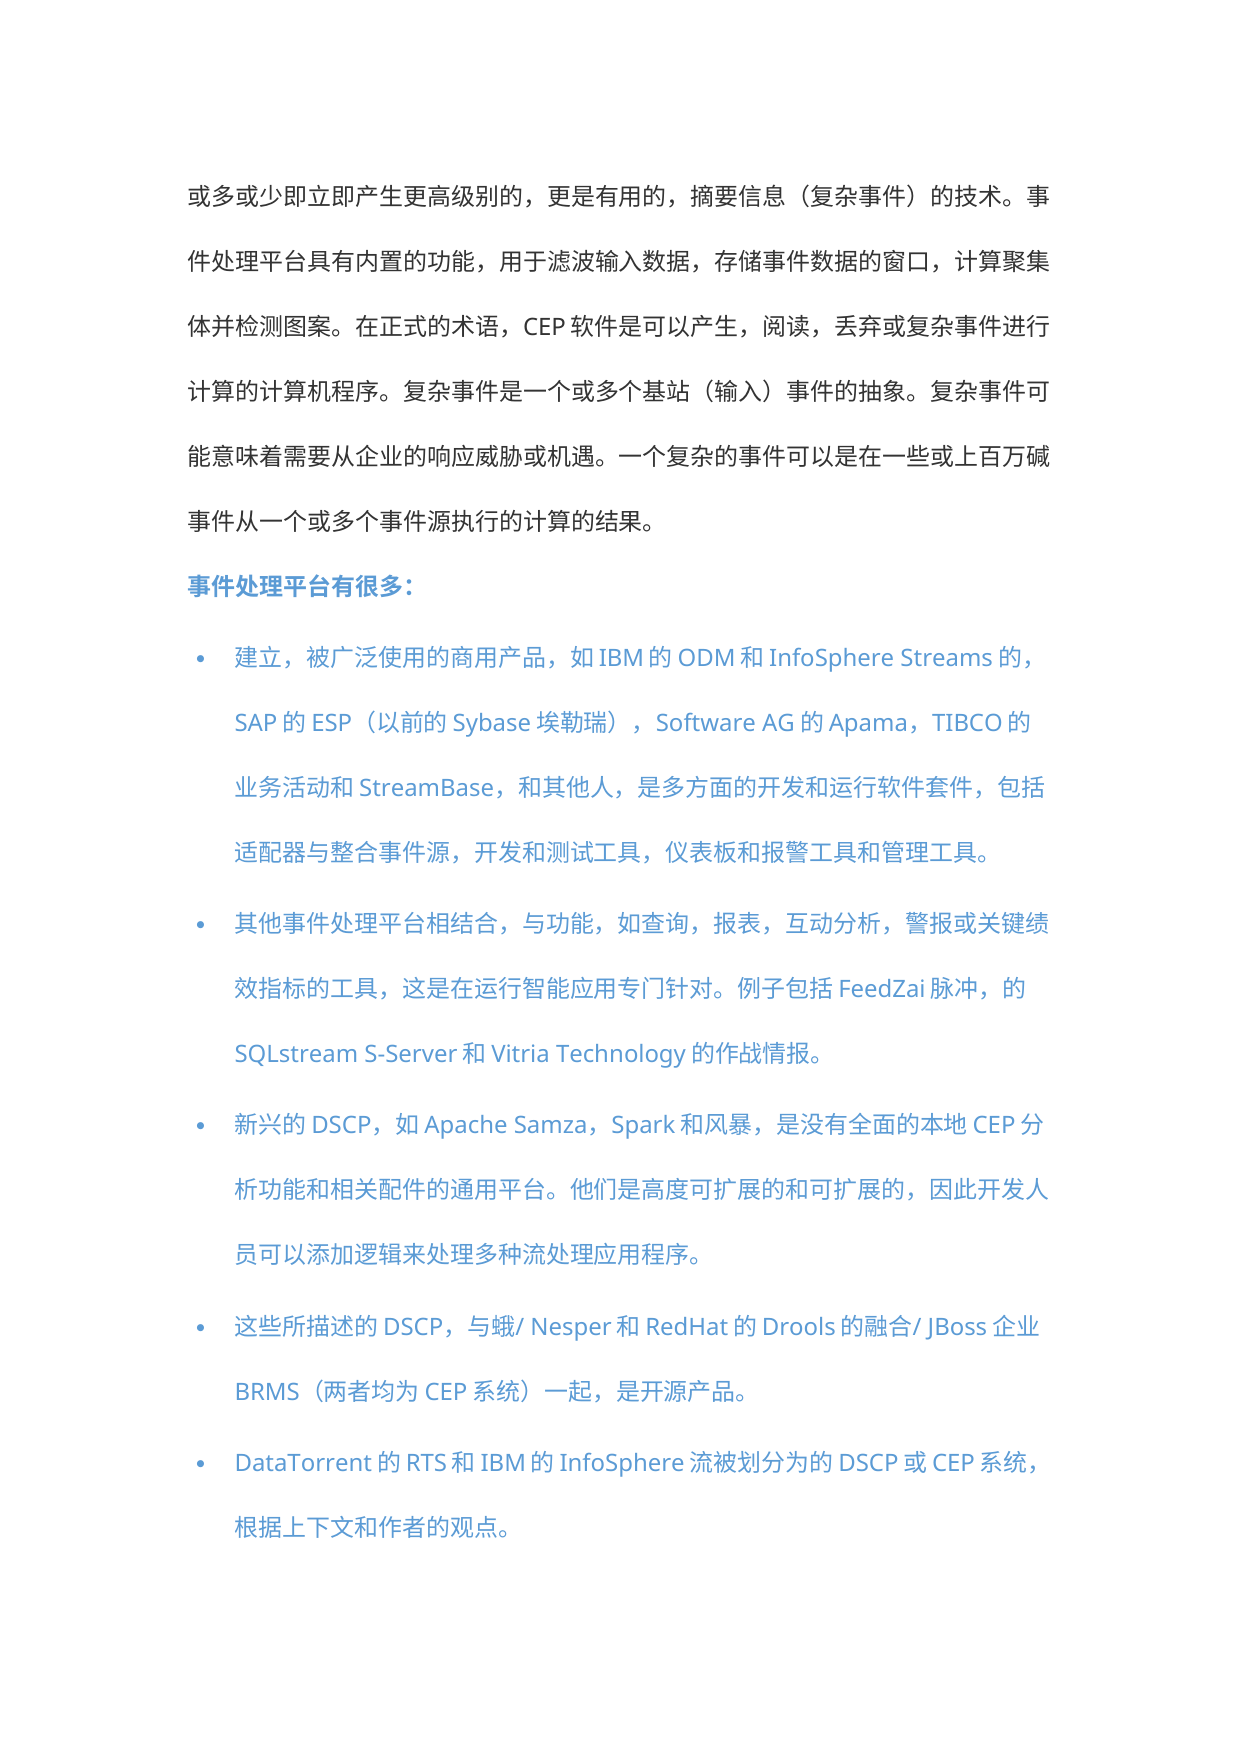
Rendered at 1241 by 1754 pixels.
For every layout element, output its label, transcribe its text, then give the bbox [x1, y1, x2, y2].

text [187, 162, 1053, 552]
list 这些所描述的DSCP，与蛾/ Nesper和RedHat的Drools的融合/ JBoss企业BRMS（两者均为CEP系统）一起，是开源产品。 [197, 1292, 1053, 1422]
list 新兴的DSCP，如Apache Samza，Spark和风暴，是没有全面的本地CEP分析功能和相关配件的通用平台。他们是高度可扩展的和可扩展的，因此开发人员可以添加逻辑来处理多种流处理应用程序。 [197, 1091, 1053, 1286]
text 事件处理平台有很多： [187, 552, 1053, 617]
list 其他事件处理平台相结合，与功能，如查询，报表，互动分析，警报或​​关键绩效指标的工具，这是在运行智能应用专门针对。例子包括FeedZai脉冲，的SQLstream S-Server和Vitria Technology的作战情报。 [197, 889, 1053, 1084]
list DataTorrent的RTS和IBM的InfoSphere流被划分为的DSCP或CEP系统，根据上下文和作者的观点。 [197, 1428, 1053, 1558]
list 建立，被广泛使用的商用产品，如IBM的ODM和InfoSphere Streams的，SAP的ESP（以前的Sybase埃勒瑞），Software AG的Apama，TIBCO的业务活动和StreamBase，和其他人，是多方面的开发和运行软件套件，包括适配器与整合事件源，开发和测试工具，仪表板和报警工具和管理工具。 [197, 623, 1053, 883]
